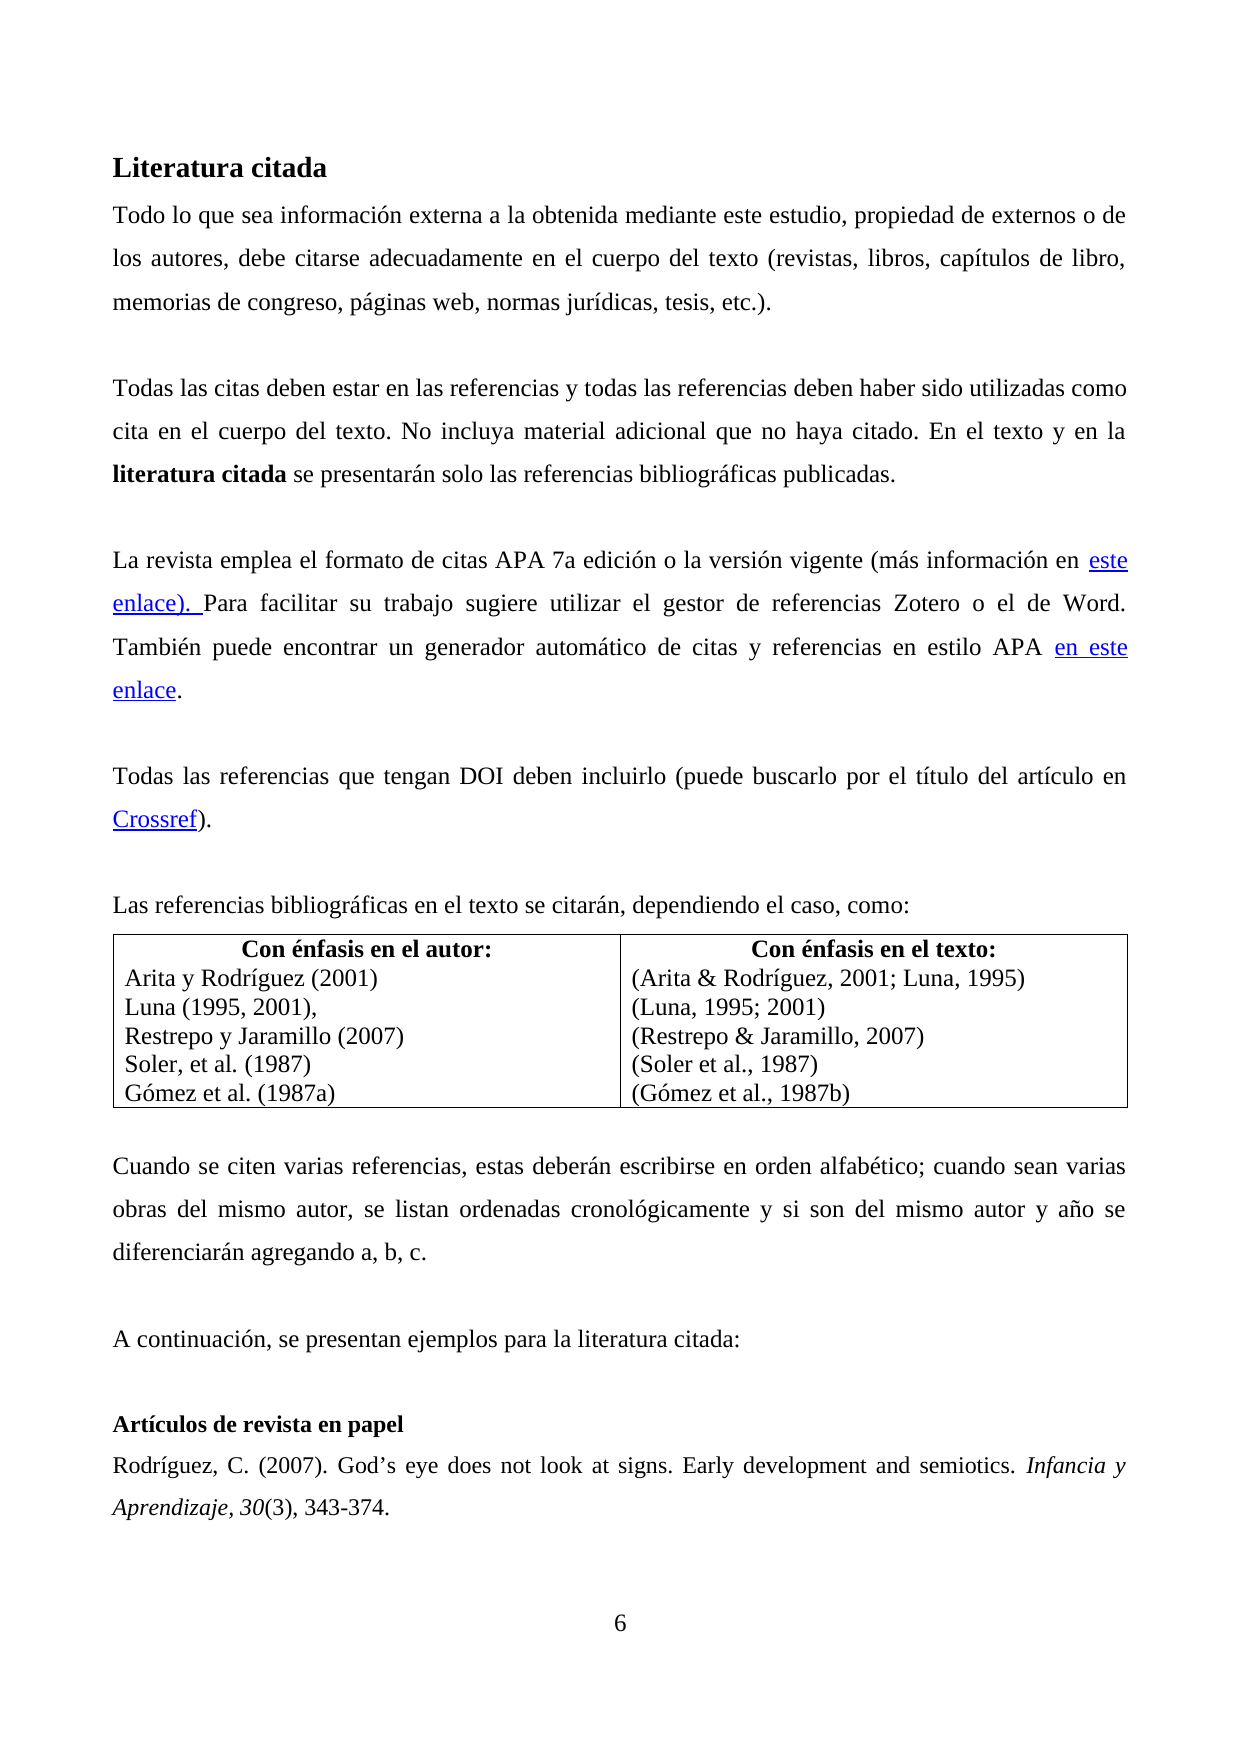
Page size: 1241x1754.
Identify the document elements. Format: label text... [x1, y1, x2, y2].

table_cell Arita y Rodríguez (2001) [114, 963, 620, 992]
text A continuación, se presentan ejemplos para la literatura citada: [112, 1324, 1128, 1352]
table_header Con énfasis en el texto: [621, 935, 1127, 963]
text Artículos de revista en papel [112, 1410, 1128, 1437]
text La revista emplea el formato de citas APA 7a edición o la versión vigente (más información en este enlace). Para facilitar su trabajo sugiere utilizar el gestor de referencias Zotero o el de Word. También puede encontrar un generador automático de citas y referencias en estilo APA en este enlace. [112, 545, 1128, 703]
table_cell Gómez et al. (1987a) [114, 1078, 620, 1107]
text Rodríguez, C. (2007). God’s eye does not look at signs. Early development and semiotics. Infancia y Aprendizaje, 30(3), 343-374. [112, 1451, 1128, 1520]
table_cell (Arita & Rodríguez, 2001; Luna, 1995) [621, 963, 1127, 992]
table_cell Luna (1995, 2001), [114, 992, 620, 1021]
text Todas las referencias que tengan DOI deben incluirlo (puede buscarlo por el título del artículo en Crossref). [112, 761, 1128, 833]
text Las referencias bibliográficas en el texto se citarán, dependiendo el caso, como: [112, 890, 1128, 919]
table_cell (Luna, 1995; 2001) [621, 992, 1127, 1021]
subtitle Literatura citada [112, 150, 1128, 183]
table_cell Restrepo y Jaramillo (2007) [114, 1021, 620, 1049]
table_header Con énfasis en el autor: [114, 935, 620, 963]
table_cell (Soler et al., 1987) [621, 1050, 1127, 1078]
table_cell (Restrepo & Jaramillo, 2007) [621, 1021, 1127, 1049]
text Todo lo que sea información externa a la obtenida mediante este estudio, propiedad de externos o de los autores, debe citarse adecuadamente en el cuerpo del texto (revistas, libros, capítulos de libro, memorias de congreso, páginas web, normas jurídicas, tesis, etc.). [112, 200, 1128, 315]
table_cell (Gómez et al., 1987b) [621, 1078, 1127, 1107]
table_cell Soler, et al. (1987) [114, 1050, 620, 1078]
text Todas las citas deben estar en las referencias y todas las referencias deben haber sido utilizadas como cita en el cuerpo del texto. No incluya material adicional que no haya citado. En el texto y en la literatura citada se presentarán solo las referencias bibliográficas publicadas. [112, 373, 1128, 488]
text Cuando se citen varias referencias, estas deberán escribirse en orden alfabético; cuando sean varias obras del mismo autor, se listan ordenadas cronológicamente y si son del mismo autor y año se diferenciarán agregando a, b, c. [112, 1151, 1128, 1266]
